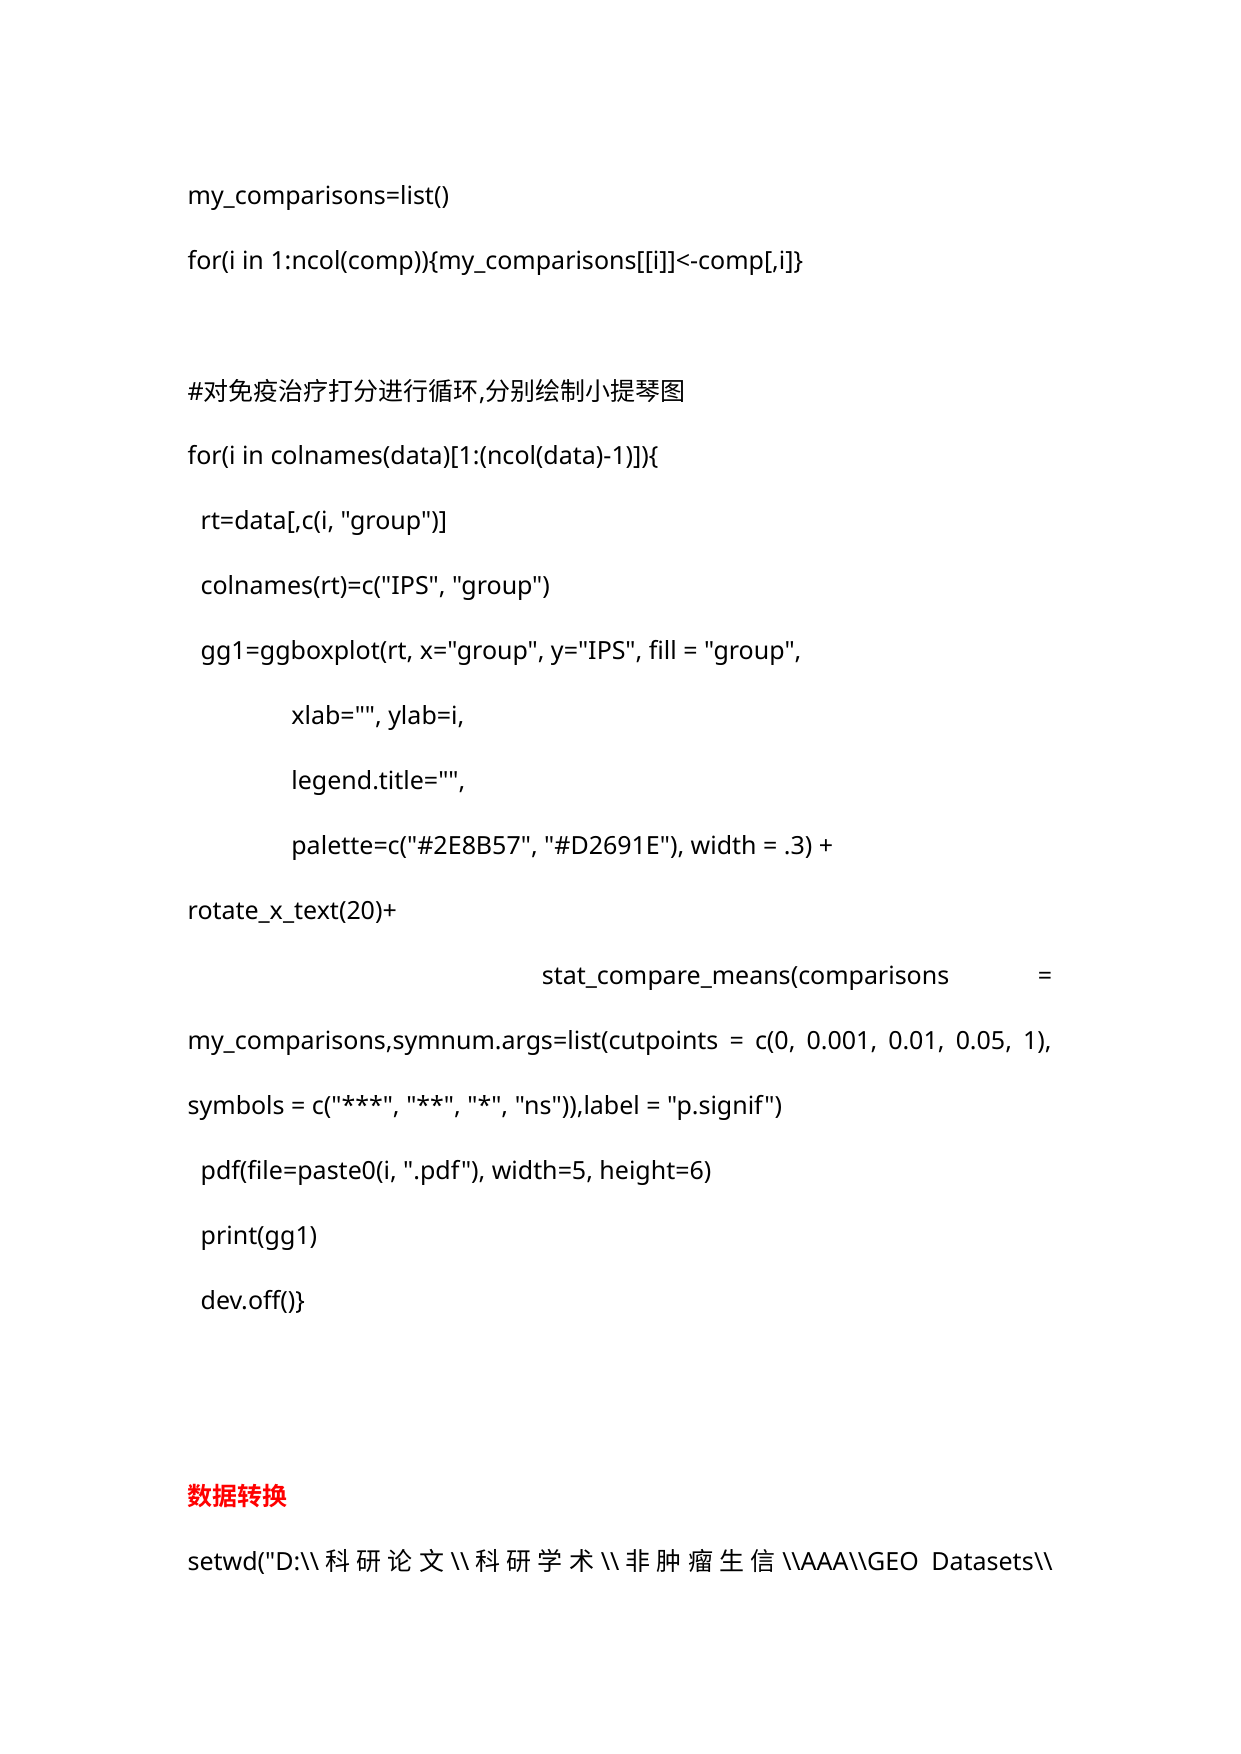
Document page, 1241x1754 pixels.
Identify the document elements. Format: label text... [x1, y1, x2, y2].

text gg1=ggboxplot(rt, x="group", y="IPS", fill = "group", [187, 617, 1053, 682]
text my_comparisons=list() [187, 162, 1053, 227]
text xlab="", ylab=i, [187, 682, 1053, 747]
text print(gg1) [187, 1202, 1053, 1267]
text palette=c("#2E8B57", "#D2691E"), width = .3) + rotate_x_text(20)+ [187, 812, 1053, 942]
text pdf(file=paste0(i, ".pdf"), width=5, height=6) [187, 1137, 1053, 1202]
text dev.off()} [187, 1267, 1053, 1332]
text legend.title="", [187, 747, 1053, 812]
text for(i in colnames(data)[1:(ncol(data)-1)]){ [187, 422, 1053, 487]
text for(i in 1:ncol(comp)){my_comparisons[[i]]<-comp[,i]} [187, 227, 1053, 292]
text 数据转换 [187, 1462, 1053, 1527]
text colnames(rt)=c("IPS", "group") [187, 552, 1053, 617]
text stat_compare_means(comparisons = my_comparisons,symnum.args=list(cutpoints = c(0, 0.001, 0.01, 0.05, 1), symbols = c("***", "**", "*", "ns")),label = "p.signif") [187, 942, 1053, 1137]
text #对免疫治疗打分进行循环,分别绘制小提琴图 [187, 357, 1053, 422]
text rt=data[,c(i, "group")] [187, 487, 1053, 552]
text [187, 1527, 1053, 1592]
